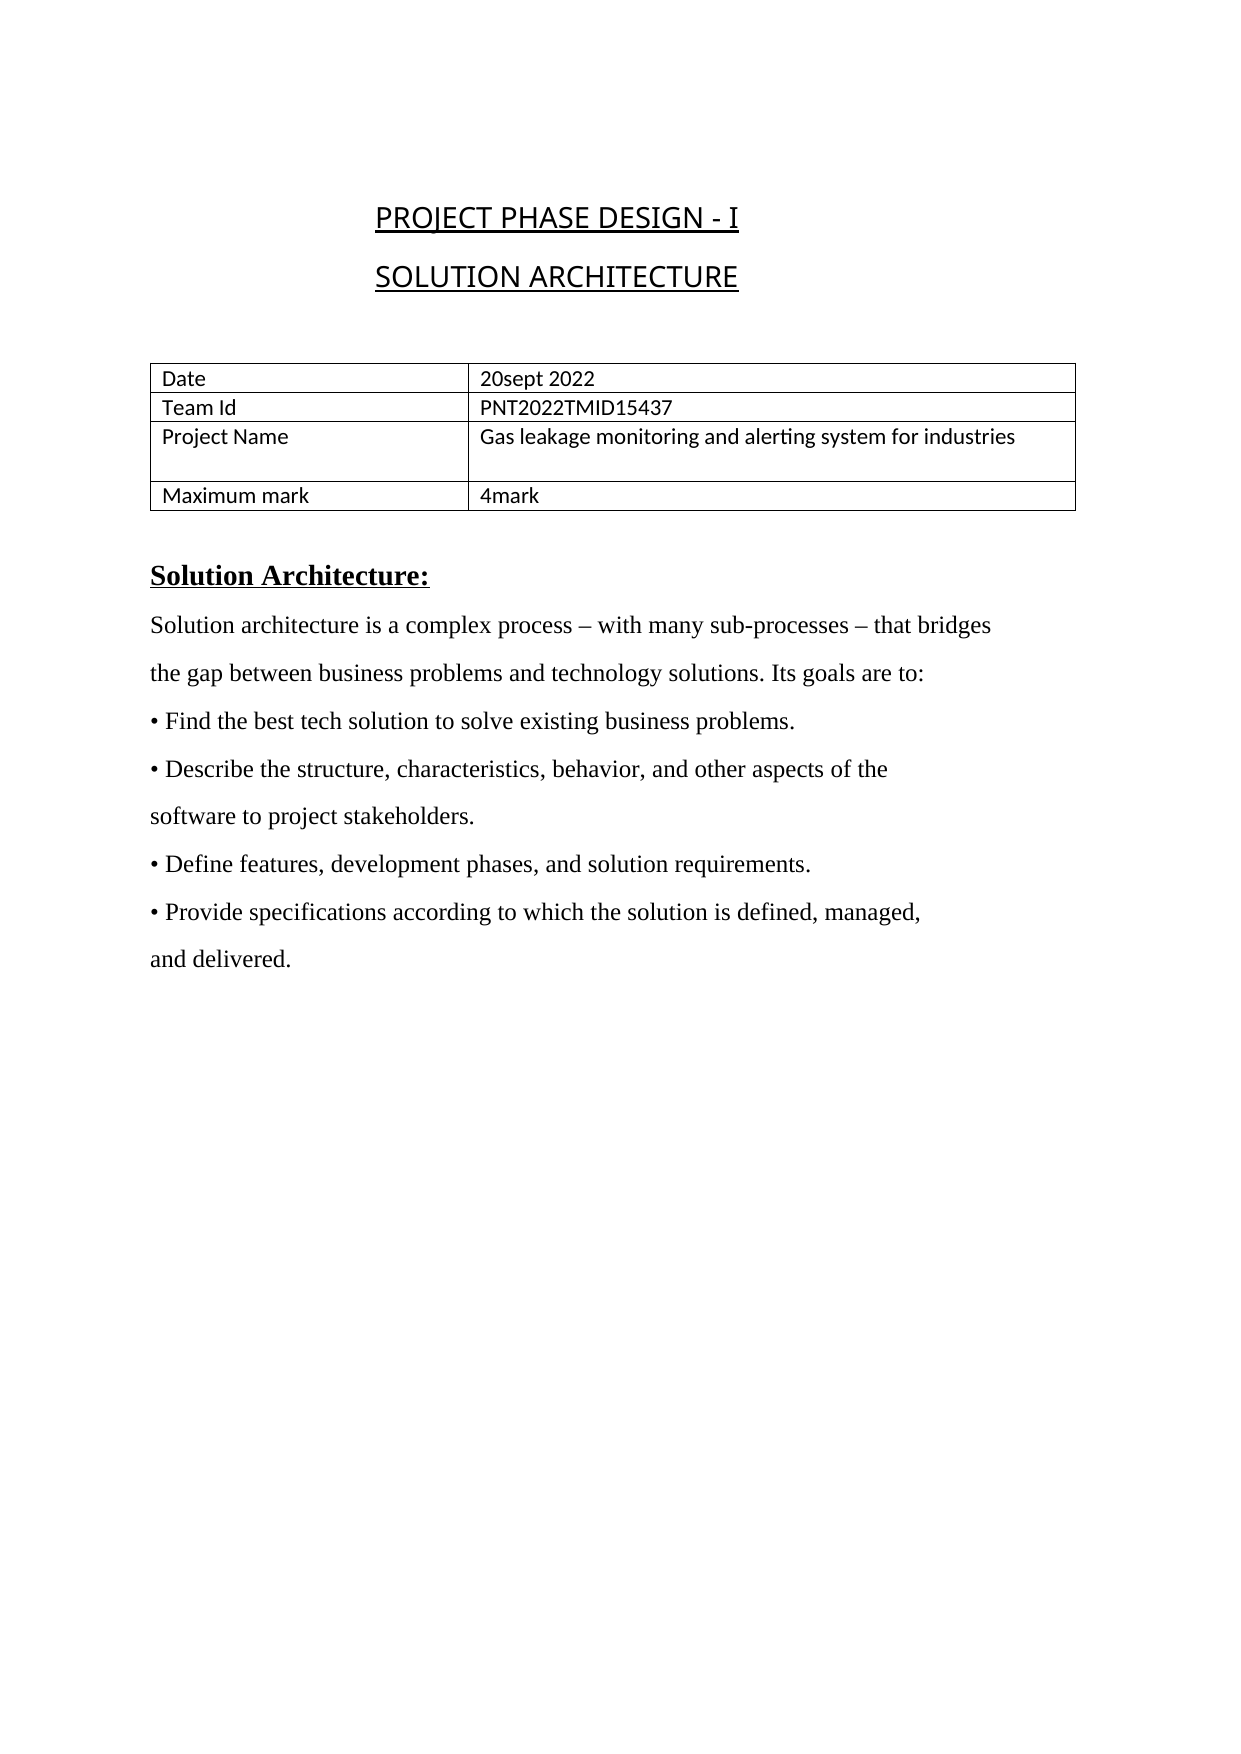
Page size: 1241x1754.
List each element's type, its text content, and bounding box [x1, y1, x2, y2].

table_cell PNT2022TMID15437 [469, 393, 1075, 421]
table_header 20sept 2022 [469, 364, 1075, 392]
text Solution architecture is a complex process – with many sub-processes – that bridges [150, 611, 1240, 639]
text • Provide specifications according to which the solution is defined, managed, [150, 897, 1240, 926]
text • Define features, development phases, and solution requirements. [150, 849, 1240, 878]
table_cell Maximum mark [151, 482, 468, 510]
text the gap between business problems and technology solutions. Its goals are to: [150, 658, 1240, 687]
text Solution Architecture: [150, 558, 1240, 591]
text and delivered. [150, 944, 1240, 973]
table_cell Project Name [151, 422, 468, 481]
table_header Date [151, 364, 468, 392]
text • Describe the structure, characteristics, behavior, and other aspects of the [150, 754, 1240, 782]
text • Find the best tech solution to solve existing business problems. [150, 706, 1240, 735]
text software to project stakeholders. [150, 801, 1240, 830]
table_cell Gas leakage monitoring and alerting system for industries [469, 422, 1075, 481]
text PROJECT PHASE DESIGN - I [150, 197, 1240, 237]
text SOLUTION ARCHITECTURE [150, 256, 1240, 296]
table_cell 4mark [469, 482, 1075, 510]
table_cell Team Id [151, 393, 468, 421]
